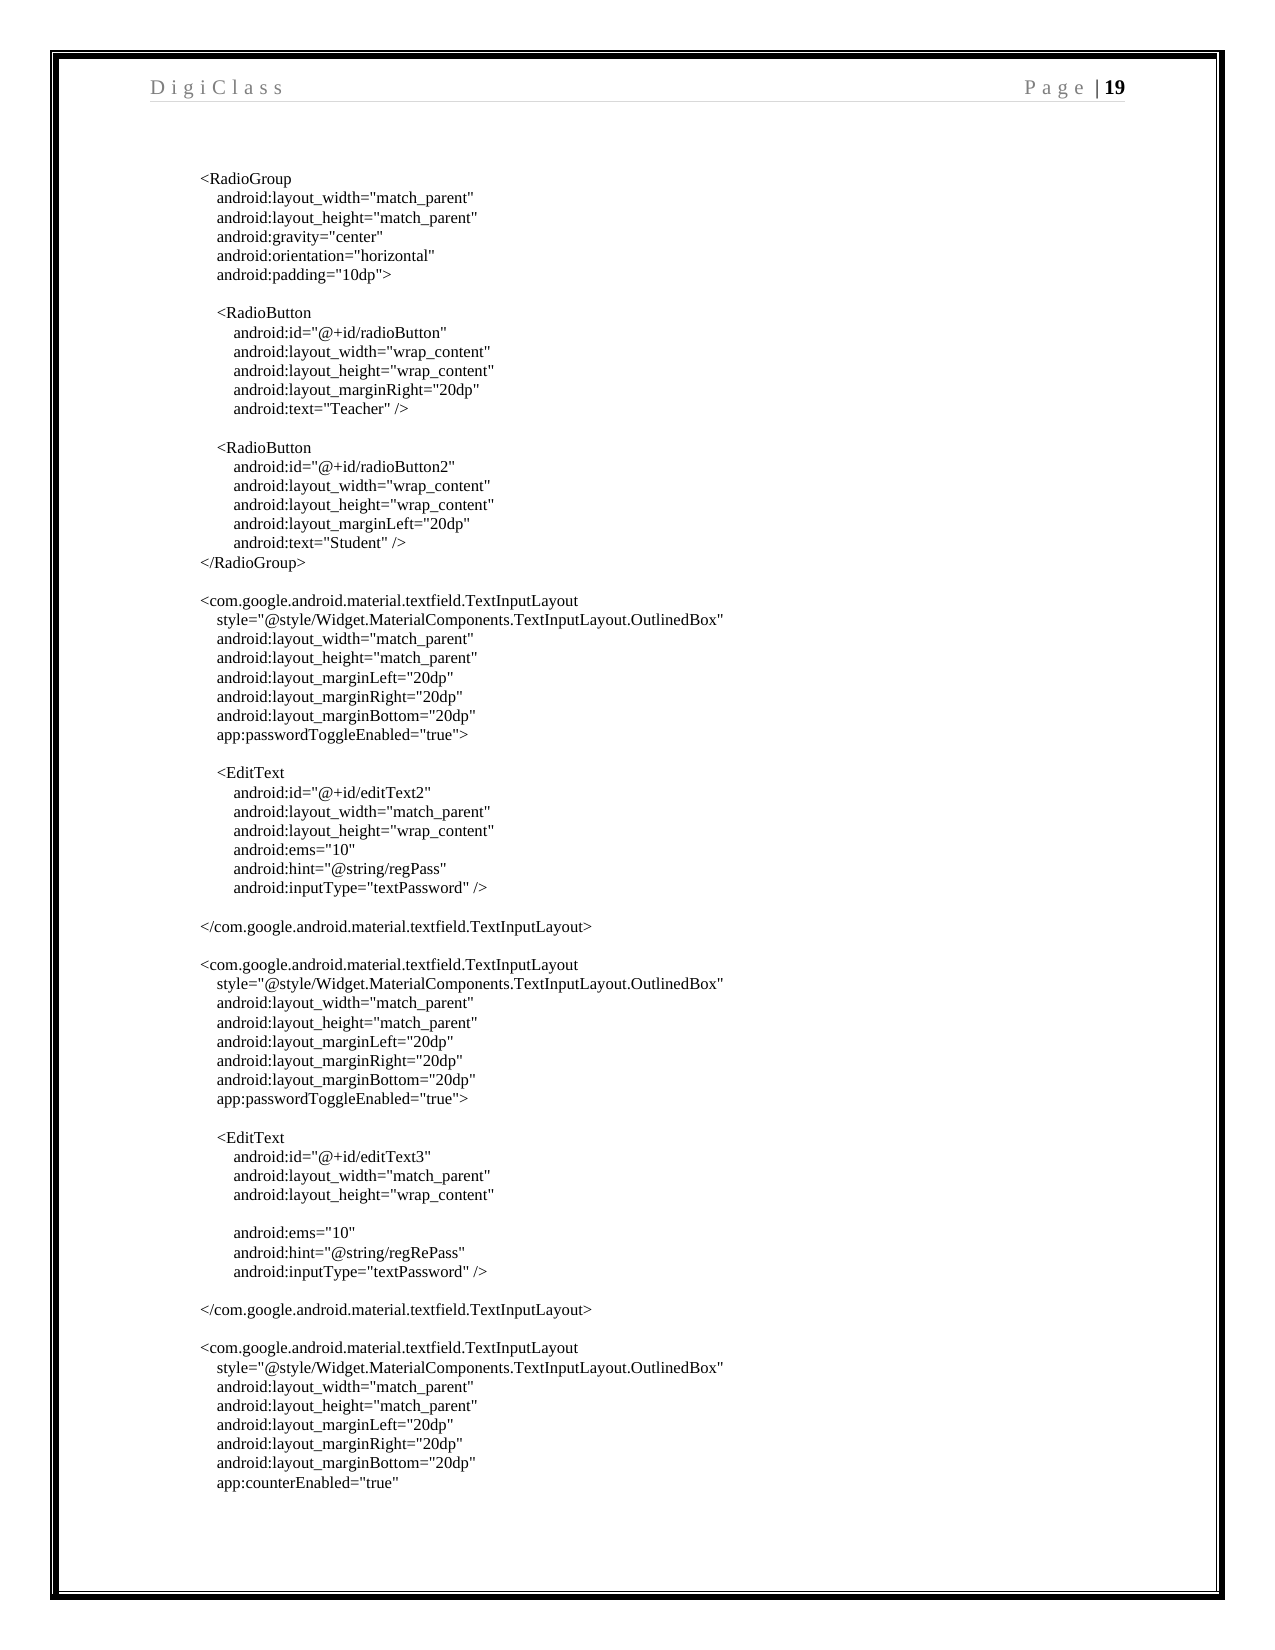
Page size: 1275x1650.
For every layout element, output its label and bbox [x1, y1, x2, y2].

text [150, 150, 1125, 1492]
